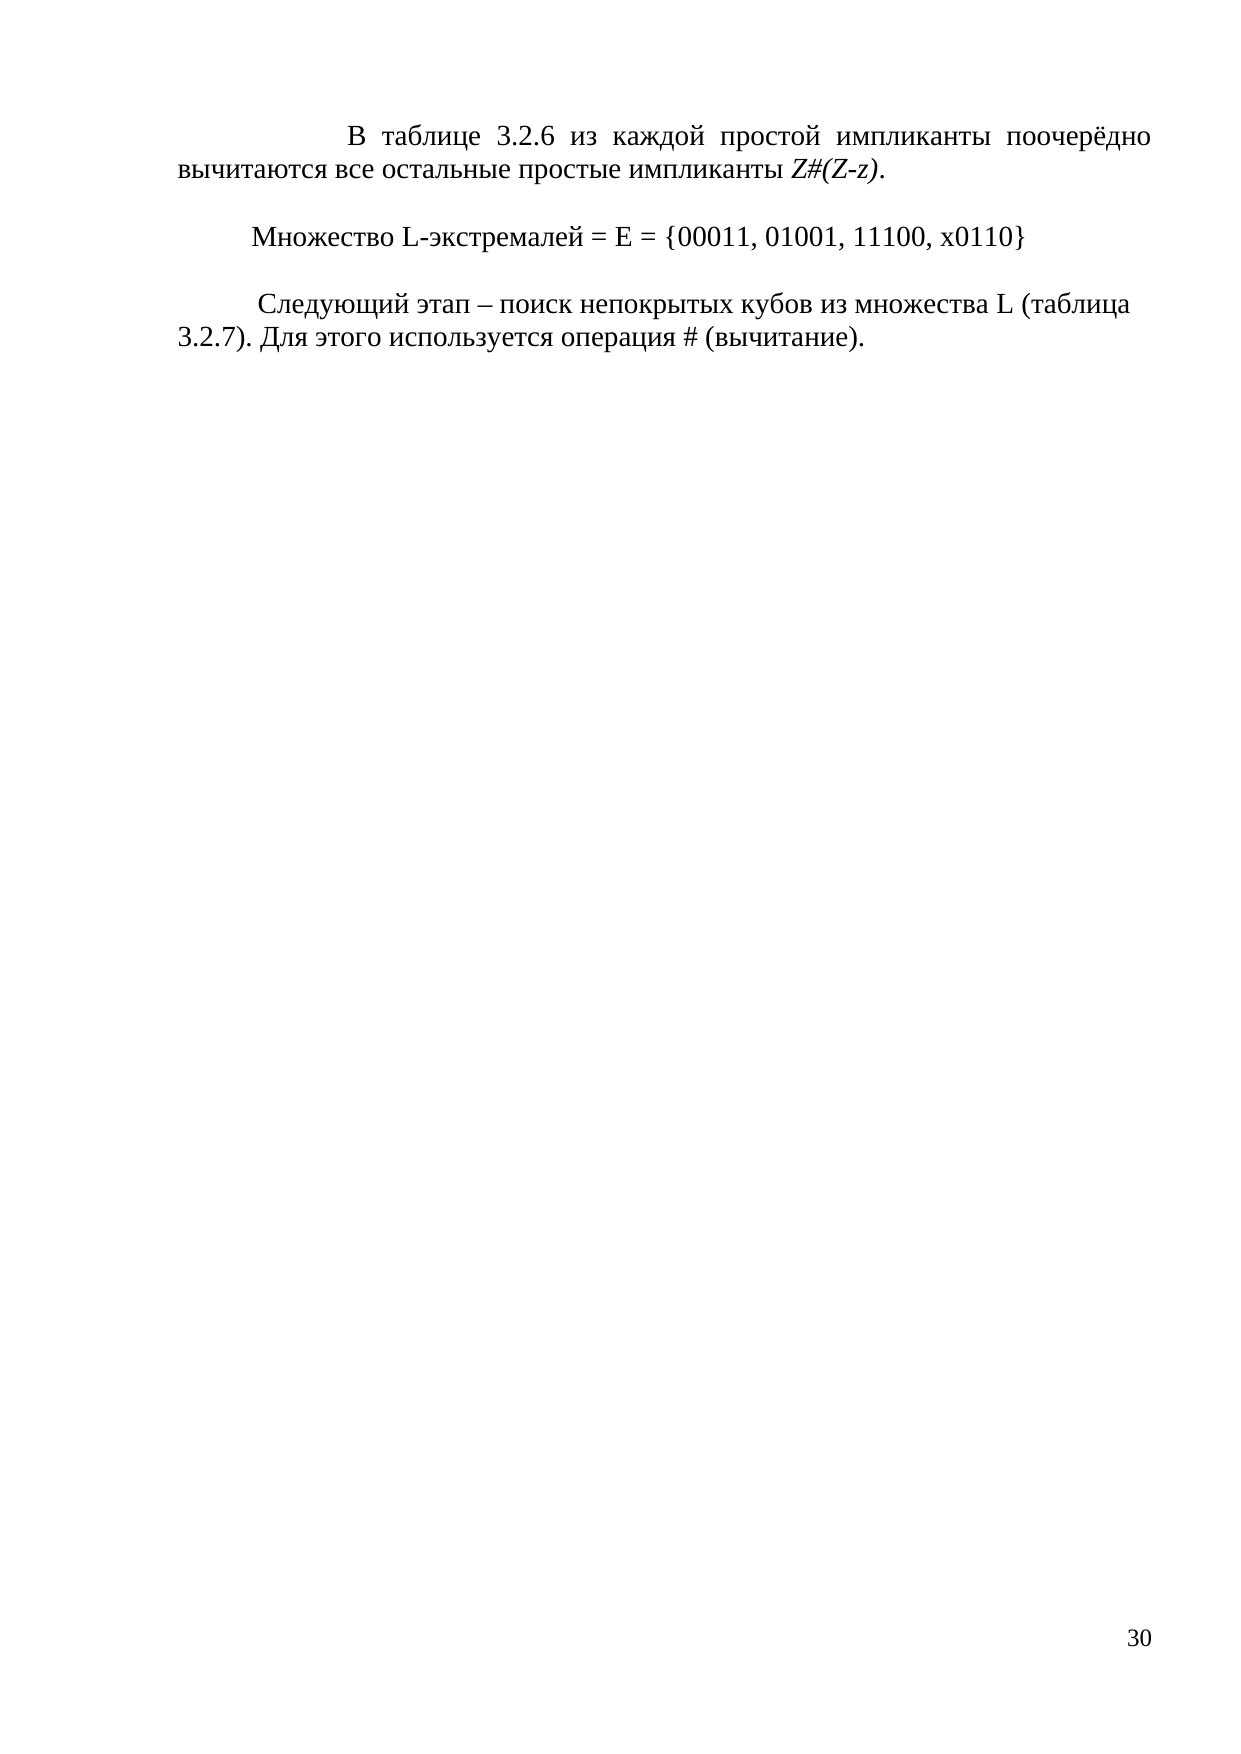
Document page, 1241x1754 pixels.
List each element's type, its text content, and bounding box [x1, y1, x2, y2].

text Множество L-экстремалей = E = {00011, 01001, 11100, x0110} [177, 219, 1152, 252]
text Следующий этап – поиск непокрытых кубов из множества L (таблица 3.2.7). Для этого используется операция # (вычитание). [177, 286, 1152, 353]
text В таблице 3.2.6 из каждой простой импликанты поочерёдно вычитаются все остальные простые импликанты Z#(Z-z). [177, 118, 1152, 185]
